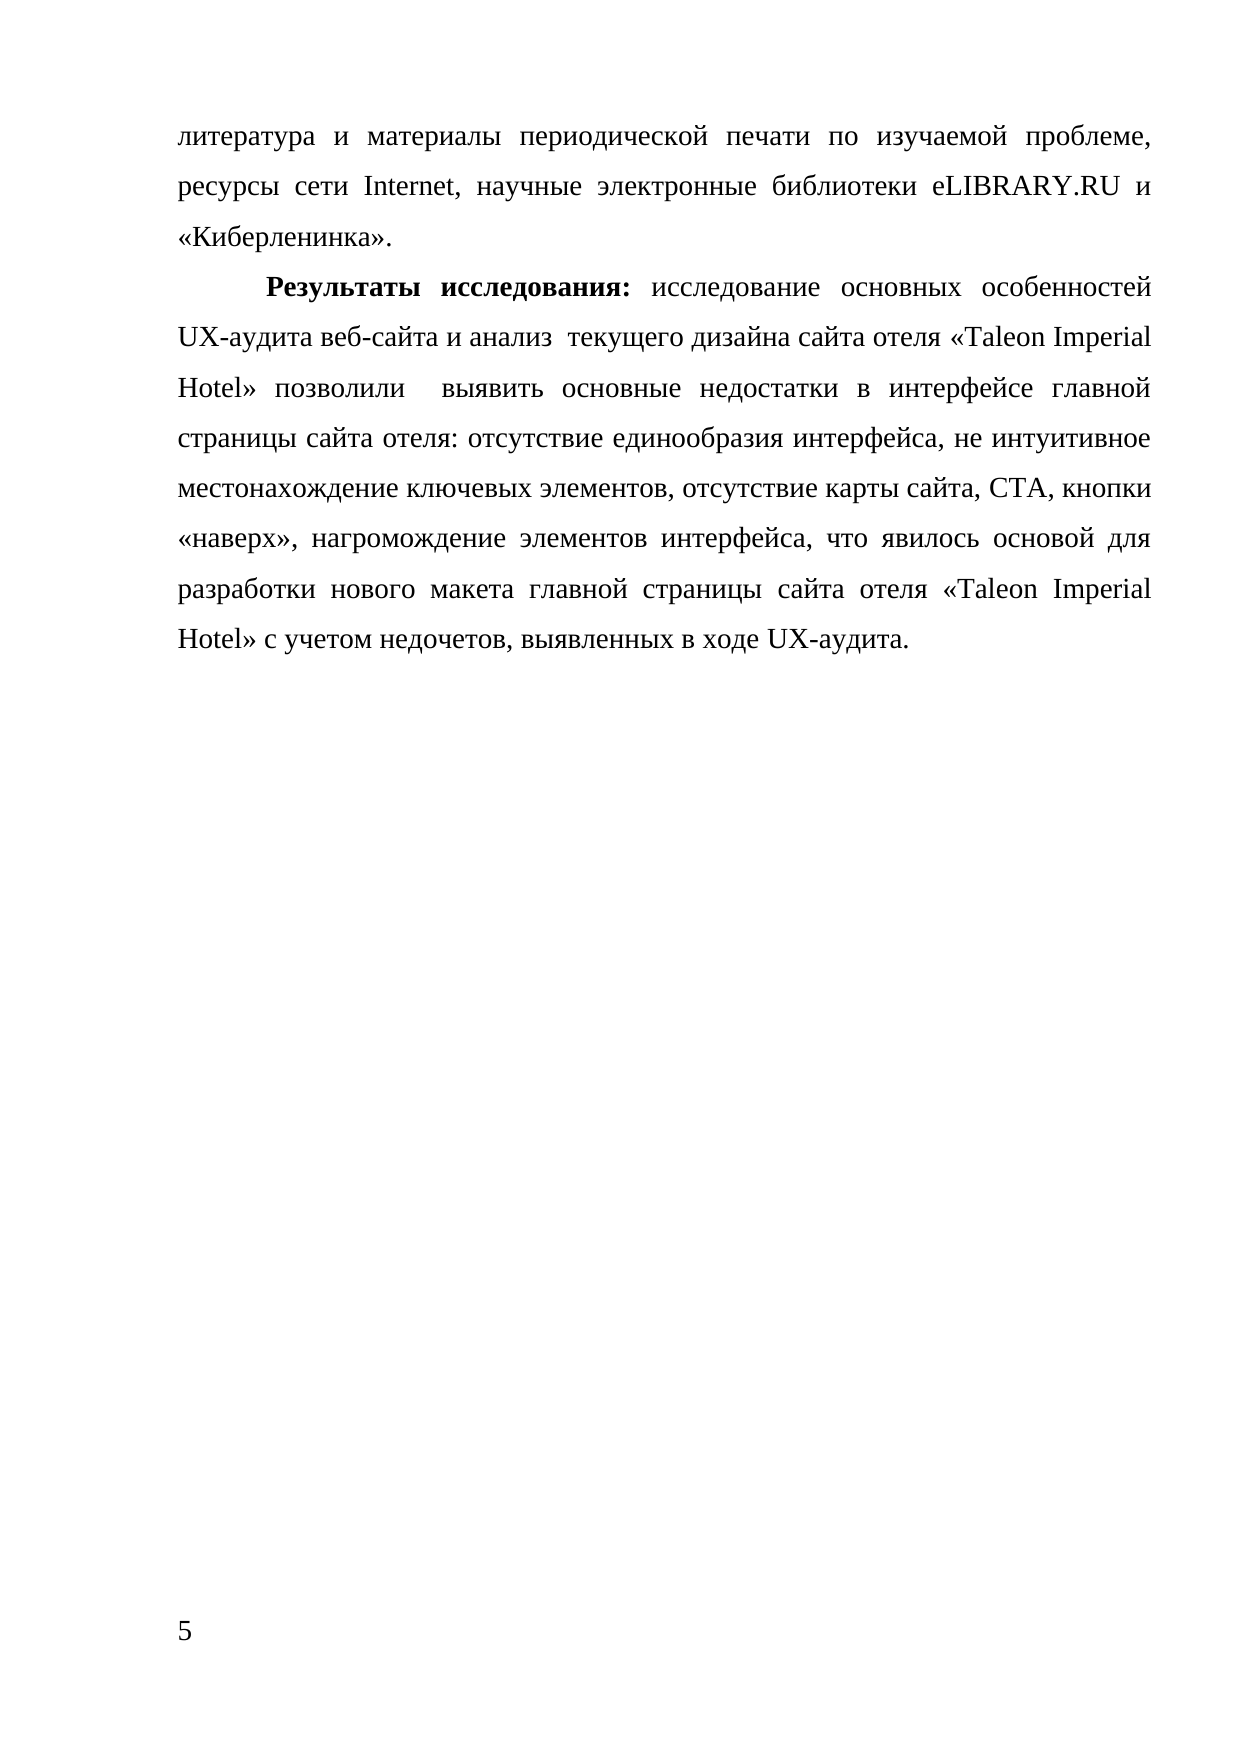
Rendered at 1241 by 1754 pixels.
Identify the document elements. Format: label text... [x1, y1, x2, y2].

text Результаты исследования: исследование основных особенностей UX-aудита веб-сайта и анализ текущего дизайна сайта отеля «Taleon Imperial Hotel» позволили выявить основные недостатки в интерфейсе главной страницы сайта отеля: отсутствие единообразия интерфейса, не интуитивное местонахождение ключевых элементов, отсутствие карты сайта, CTA, кнопки «наверх», нагромождение элементов интерфейса, что явилось основой для разработки нового макета главной страницы сайта отеля «Taleon Imperial Hotel» c учетом недочетов, выявленных в ходе UX-аудита. [177, 269, 1152, 655]
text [177, 118, 1152, 252]
